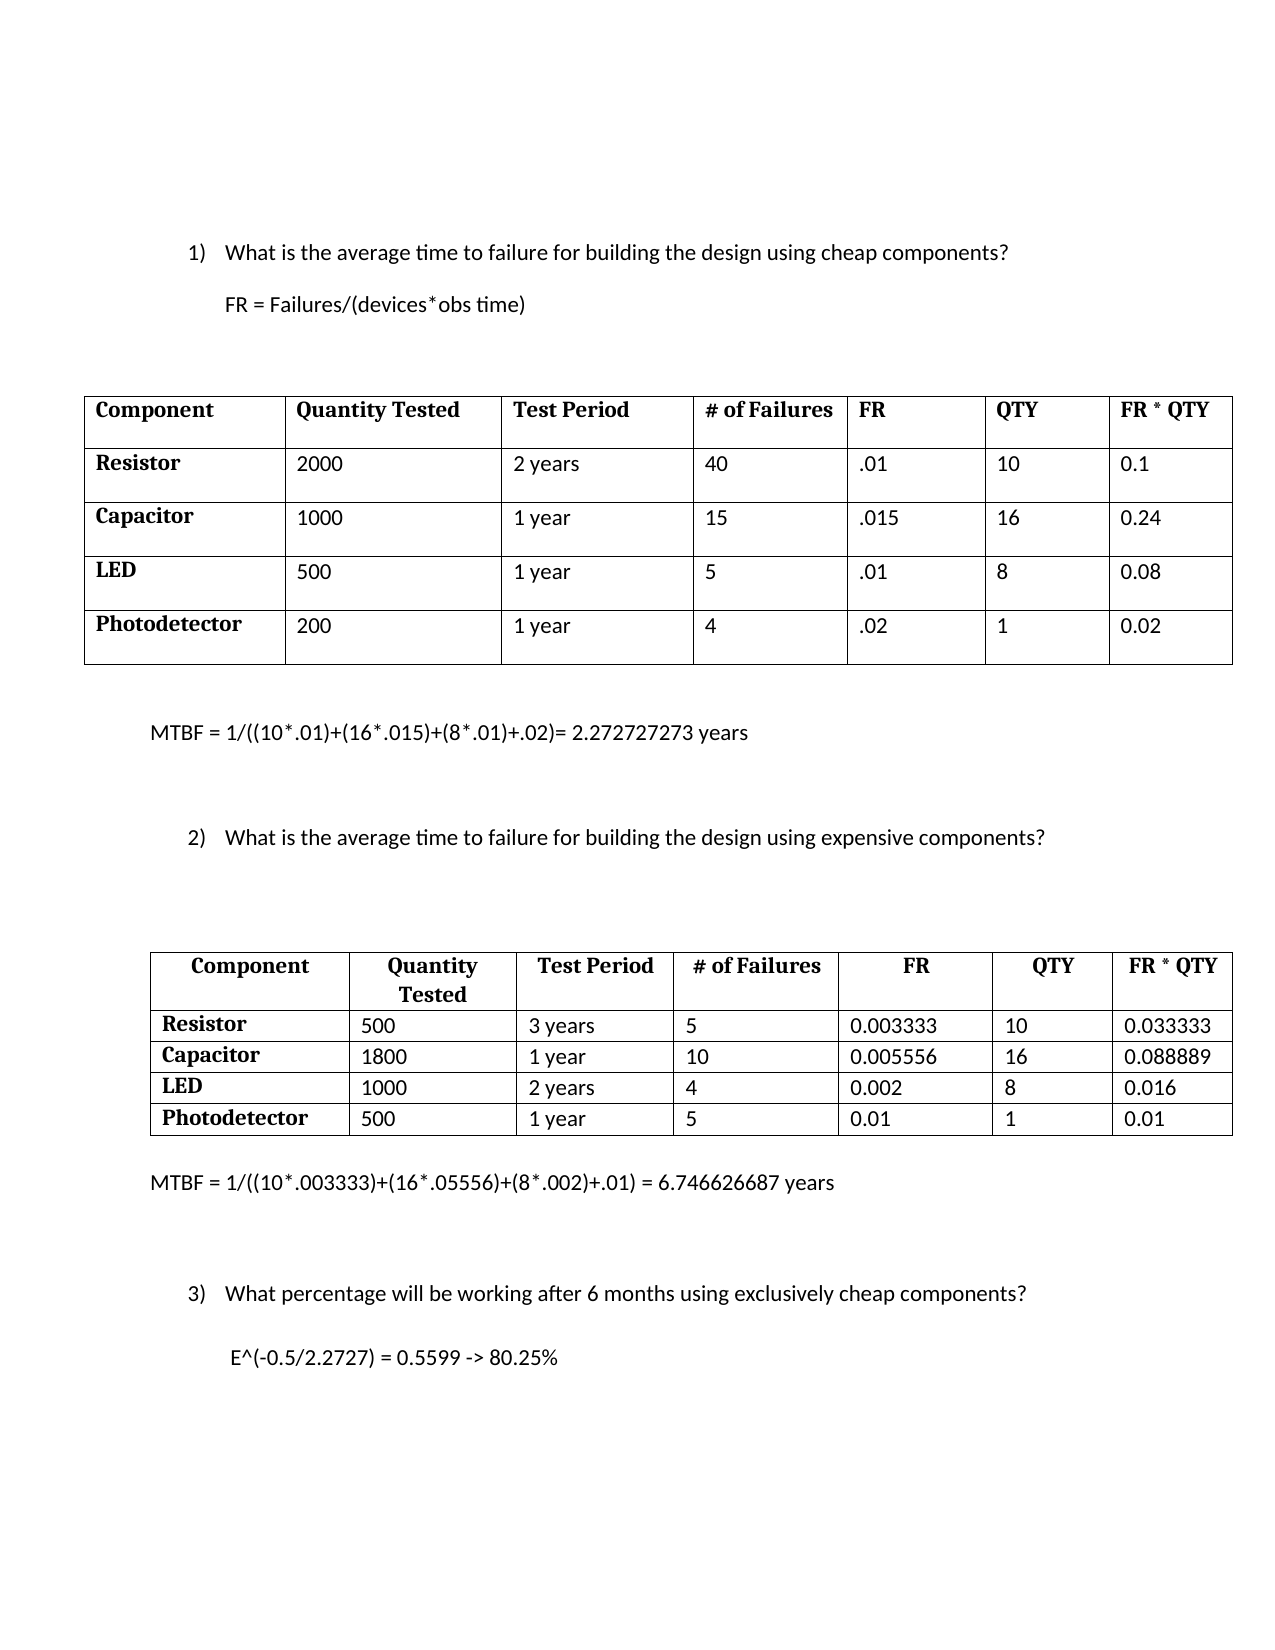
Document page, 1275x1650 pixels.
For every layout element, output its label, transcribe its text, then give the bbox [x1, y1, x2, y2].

table_cell 0.01 [839, 1104, 992, 1134]
table_header QTY [986, 397, 1109, 448]
table_cell .01 [848, 449, 985, 502]
table_cell 0.033333 [1113, 1011, 1232, 1041]
table_cell 4 [694, 611, 847, 664]
table_cell 40 [694, 449, 847, 502]
table_header FR [839, 953, 992, 1010]
table_cell 10 [674, 1042, 838, 1072]
table_cell .01 [848, 557, 985, 610]
table_cell Capacitor [151, 1042, 349, 1072]
text FR = Failures/(devices*obs time) [225, 290, 1233, 318]
table_cell 1 [986, 611, 1109, 664]
table_cell 2000 [286, 449, 501, 502]
table_header # of Failures [694, 397, 847, 448]
table_cell 2 years [502, 449, 693, 502]
table_cell 0.003333 [839, 1011, 992, 1041]
table_cell 16 [993, 1042, 1112, 1072]
table_cell .015 [848, 503, 985, 556]
list What is the average time to failure for building the design using cheap components? [187, 238, 1127, 266]
table_cell 1 year [502, 503, 693, 556]
table_cell LED [85, 557, 285, 610]
table_cell 1800 [350, 1042, 516, 1072]
table_cell 0.01 [1113, 1104, 1232, 1134]
list What is the average time to failure for building the design using expensive components? [187, 823, 1127, 852]
table_cell 1 [993, 1104, 1112, 1134]
table_header Quantity Tested [286, 397, 501, 448]
list What percentage will be working after 6 months using exclusively cheap components? [187, 1279, 1127, 1307]
table_cell 0.1 [1110, 449, 1232, 502]
table_cell LED [151, 1073, 349, 1103]
table_cell Photodetector [85, 611, 285, 664]
table_cell 0.08 [1110, 557, 1232, 610]
table_cell Photodetector [151, 1104, 349, 1134]
table_cell 1000 [350, 1073, 516, 1103]
table_header Component [85, 397, 285, 448]
table_cell Resistor [85, 449, 285, 502]
table_cell Capacitor [85, 503, 285, 556]
table_cell 8 [986, 557, 1109, 610]
text MTBF = 1/((10*.01)+(16*.015)+(8*.01)+.02)= 2.272727273 years [150, 718, 1233, 746]
table_cell 3 years [517, 1011, 673, 1041]
table_cell 1 year [502, 611, 693, 664]
table_cell 5 [674, 1104, 838, 1134]
table_header QTY [993, 953, 1112, 1010]
table_header FR * QTY [1110, 397, 1232, 448]
table_header Quantity Tested [350, 953, 516, 1010]
table_cell Resistor [151, 1011, 349, 1041]
text E^(-0.5/2.2727) = 0.5599 -> 80.25% [225, 1343, 1233, 1371]
table_cell 500 [350, 1011, 516, 1041]
table_cell 0.005556 [839, 1042, 992, 1072]
table_header # of Failures [674, 953, 838, 1010]
text MTBF = 1/((10*.003333)+(16*.05556)+(8*.002)+.01) = 6.746626687 years [150, 1168, 1233, 1196]
table_cell 8 [993, 1073, 1112, 1103]
table_header Component [151, 953, 349, 1010]
table_cell 1 year [517, 1042, 673, 1072]
table_cell 16 [986, 503, 1109, 556]
table_cell 0.016 [1113, 1073, 1232, 1103]
table_cell 0.24 [1110, 503, 1232, 556]
table_cell 5 [694, 557, 847, 610]
table_cell 200 [286, 611, 501, 664]
table_cell 500 [350, 1104, 516, 1134]
table_cell 10 [986, 449, 1109, 502]
table_cell 0.02 [1110, 611, 1232, 664]
table_header Test Period [517, 953, 673, 1010]
table_cell 4 [674, 1073, 838, 1103]
table_cell 15 [694, 503, 847, 556]
table_cell 500 [286, 557, 501, 610]
table_cell 1000 [286, 503, 501, 556]
table_header Test Period [502, 397, 693, 448]
table_cell 10 [993, 1011, 1112, 1041]
table_cell 1 year [517, 1104, 673, 1134]
table_cell 0.002 [839, 1073, 992, 1103]
table_cell .02 [848, 611, 985, 664]
table_cell 0.088889 [1113, 1042, 1232, 1072]
table_header FR * QTY [1113, 953, 1232, 1010]
table_cell 1 year [502, 557, 693, 610]
table_header FR [848, 397, 985, 448]
table_cell 5 [674, 1011, 838, 1041]
table_cell 2 years [517, 1073, 673, 1103]
